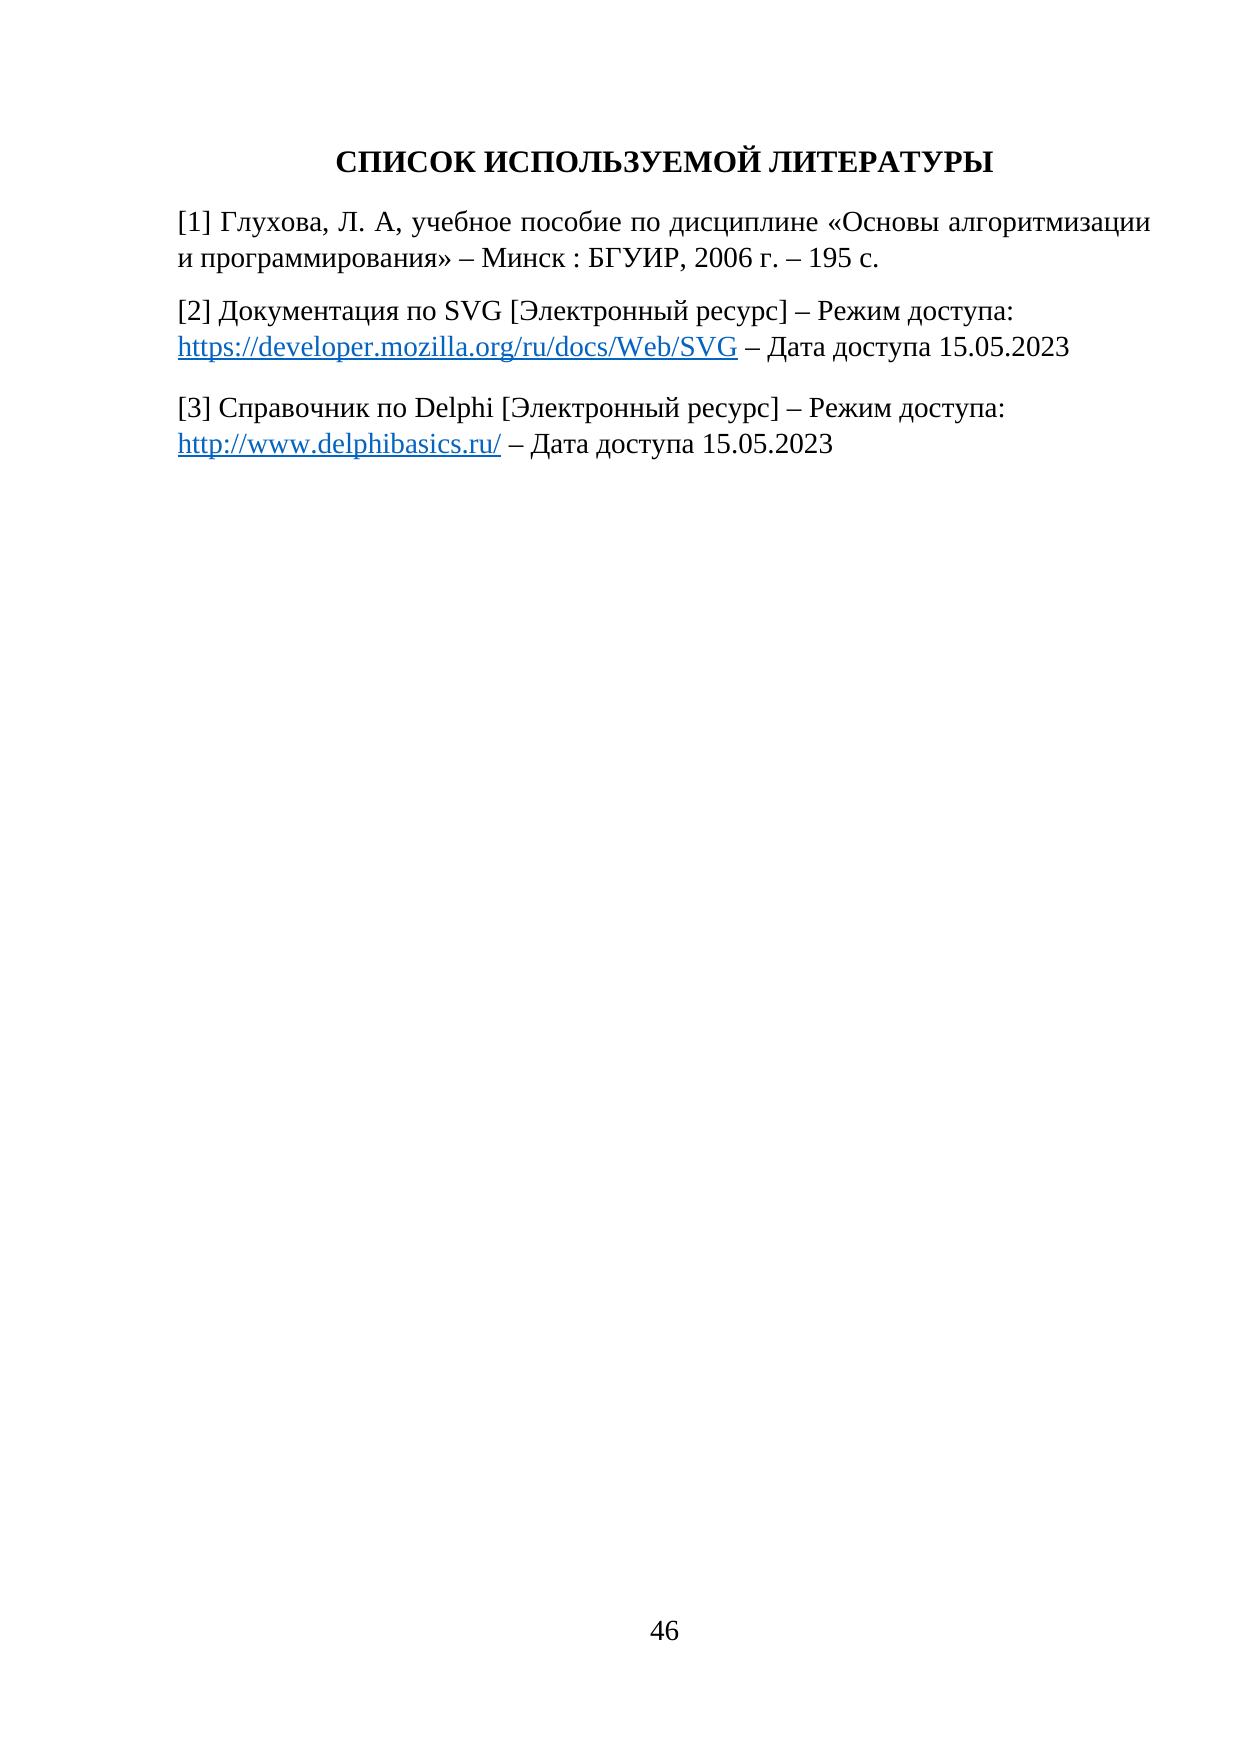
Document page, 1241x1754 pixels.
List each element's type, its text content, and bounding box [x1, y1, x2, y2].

subtitle СПИСОК ИСПОЛЬЗУЕМОЙ ЛИТЕРАТУРЫ [177, 143, 1152, 179]
text https://developer.mozilla.org/ru/docs/Web/SVG – Дата доступа 15.05.2023 [177, 329, 1152, 363]
text [1] Глухова, Л. А, учебное пособие по дисциплине «Основы алгоритмизации и программирования» – Минск : БГУИР, 2006 г. – 195 с. [177, 204, 1152, 274]
text [3] Справочник по Delphi [Электронный ресурс] – Режим доступа: [177, 390, 1152, 424]
text http://www.delphibasics.ru/ – Дата доступа 15.05.2023 [177, 426, 1152, 460]
text [2] Документация по SVG [Электронный ресурс] – Режим доступа: [177, 293, 1152, 327]
